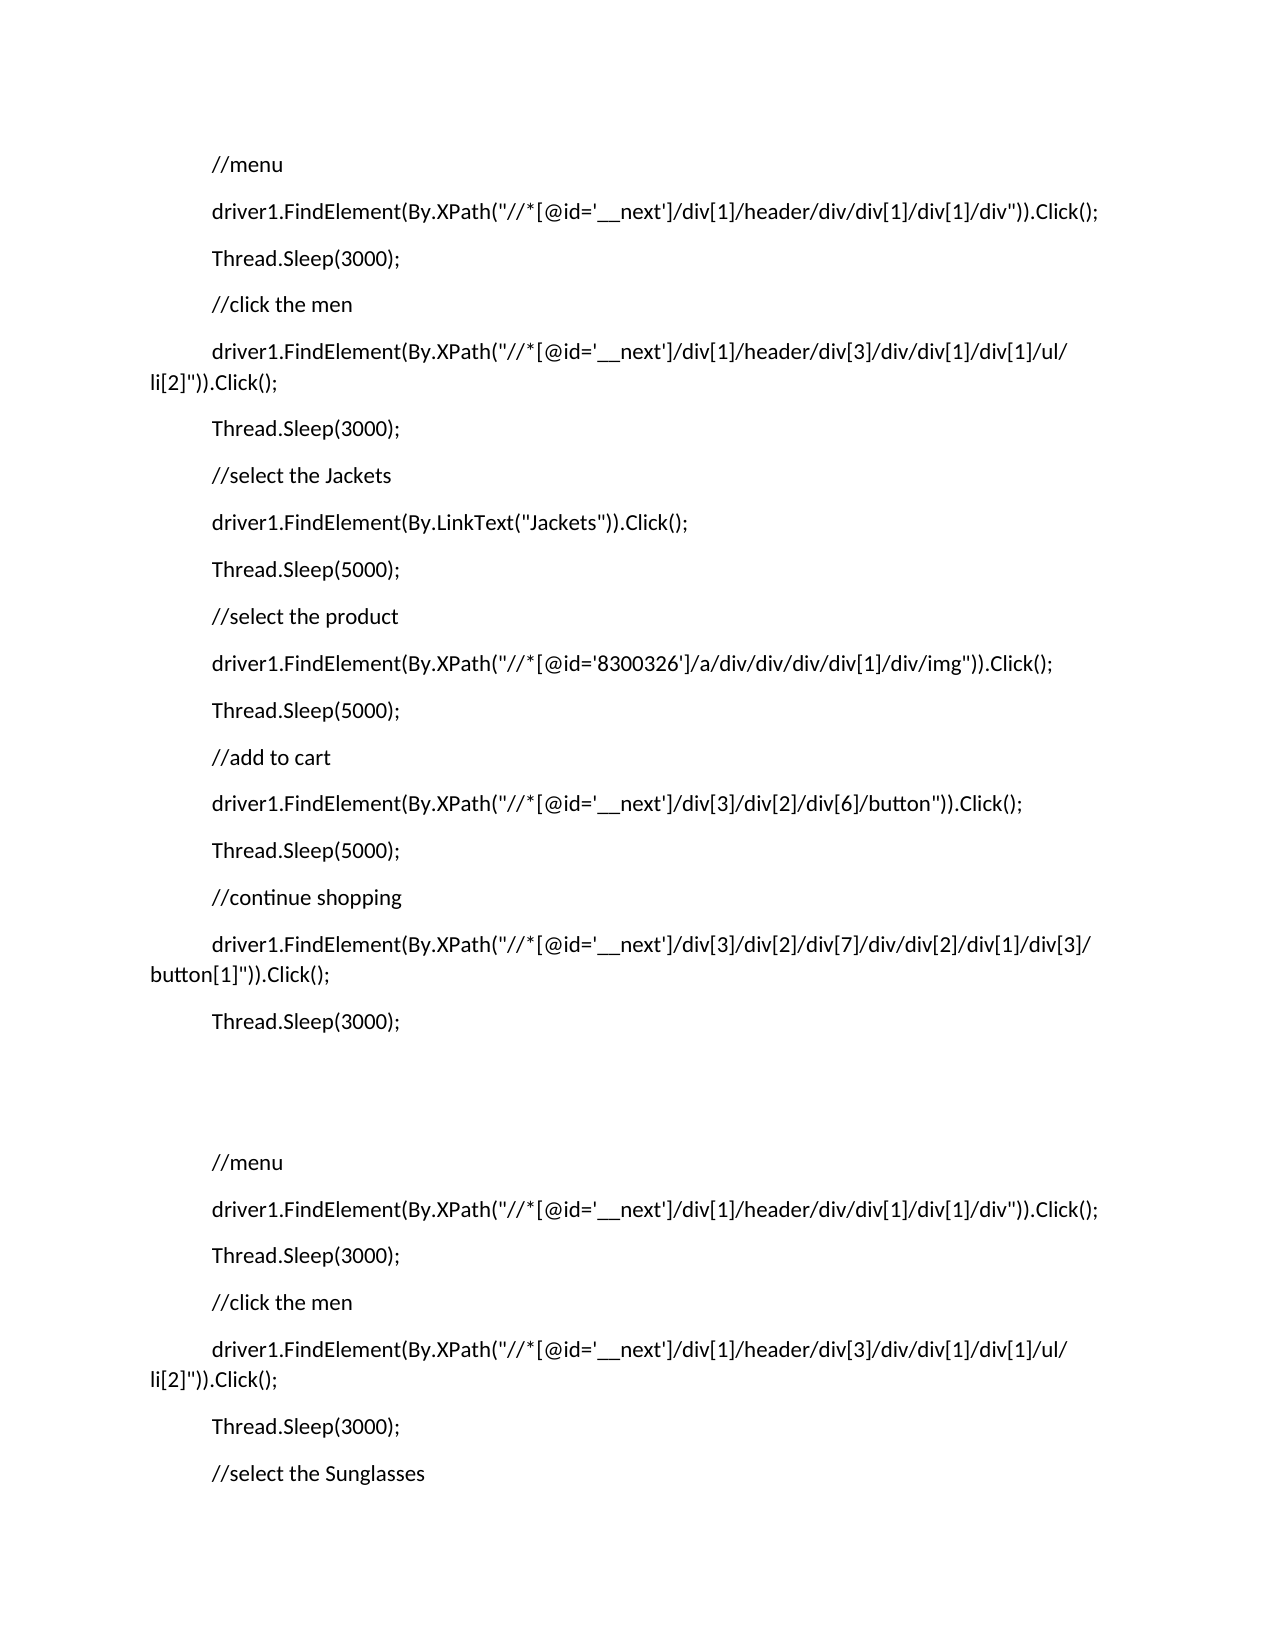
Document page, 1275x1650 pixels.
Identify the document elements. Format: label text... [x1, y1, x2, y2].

text Thread.Sleep(3000); [150, 1412, 1125, 1441]
text Thread.Sleep(3000); [150, 414, 1125, 443]
text driver1.FindElement(By.XPath("//*[@id='8300326']/a/div/div/div/div[1]/div/img")).Click(); [150, 649, 1125, 677]
text //menu [150, 1148, 1125, 1176]
text driver1.FindElement(By.XPath("//*[@id='__next']/div[3]/div[2]/div[6]/button")).Click(); [150, 789, 1125, 818]
text //continue shopping [150, 883, 1125, 911]
text Thread.Sleep(5000); [150, 696, 1125, 724]
text Thread.Sleep(5000); [150, 836, 1125, 864]
text //add to cart [150, 743, 1125, 771]
text driver1.FindElement(By.XPath("//*[@id='__next']/div[1]/header/div[3]/div/div[1]/div[1]/ul/li[2]")).Click(); [150, 337, 1125, 396]
text //select the Jackets [150, 461, 1125, 489]
text //menu [150, 150, 1125, 178]
text driver1.FindElement(By.LinkText("Jackets")).Click(); [150, 508, 1125, 536]
text driver1.FindElement(By.XPath("//*[@id='__next']/div[1]/header/div/div[1]/div[1]/div")).Click(); [150, 197, 1125, 225]
text Thread.Sleep(3000); [150, 244, 1125, 272]
text driver1.FindElement(By.XPath("//*[@id='__next']/div[1]/header/div[3]/div/div[1]/div[1]/ul/li[2]")).Click(); [150, 1335, 1125, 1394]
text driver1.FindElement(By.XPath("//*[@id='__next']/div[1]/header/div/div[1]/div[1]/div")).Click(); [150, 1195, 1125, 1223]
text //click the men [150, 291, 1125, 319]
text Thread.Sleep(3000); [150, 1242, 1125, 1270]
text //select the product [150, 602, 1125, 630]
text driver1.FindElement(By.XPath("//*[@id='__next']/div[3]/div[2]/div[7]/div/div[2]/div[1]/div[3]/button[1]")).Click(); [150, 930, 1125, 988]
text Thread.Sleep(5000); [150, 555, 1125, 583]
text Thread.Sleep(3000); [150, 1007, 1125, 1035]
text //click the men [150, 1288, 1125, 1317]
text //select the Sunglasses [150, 1459, 1125, 1487]
